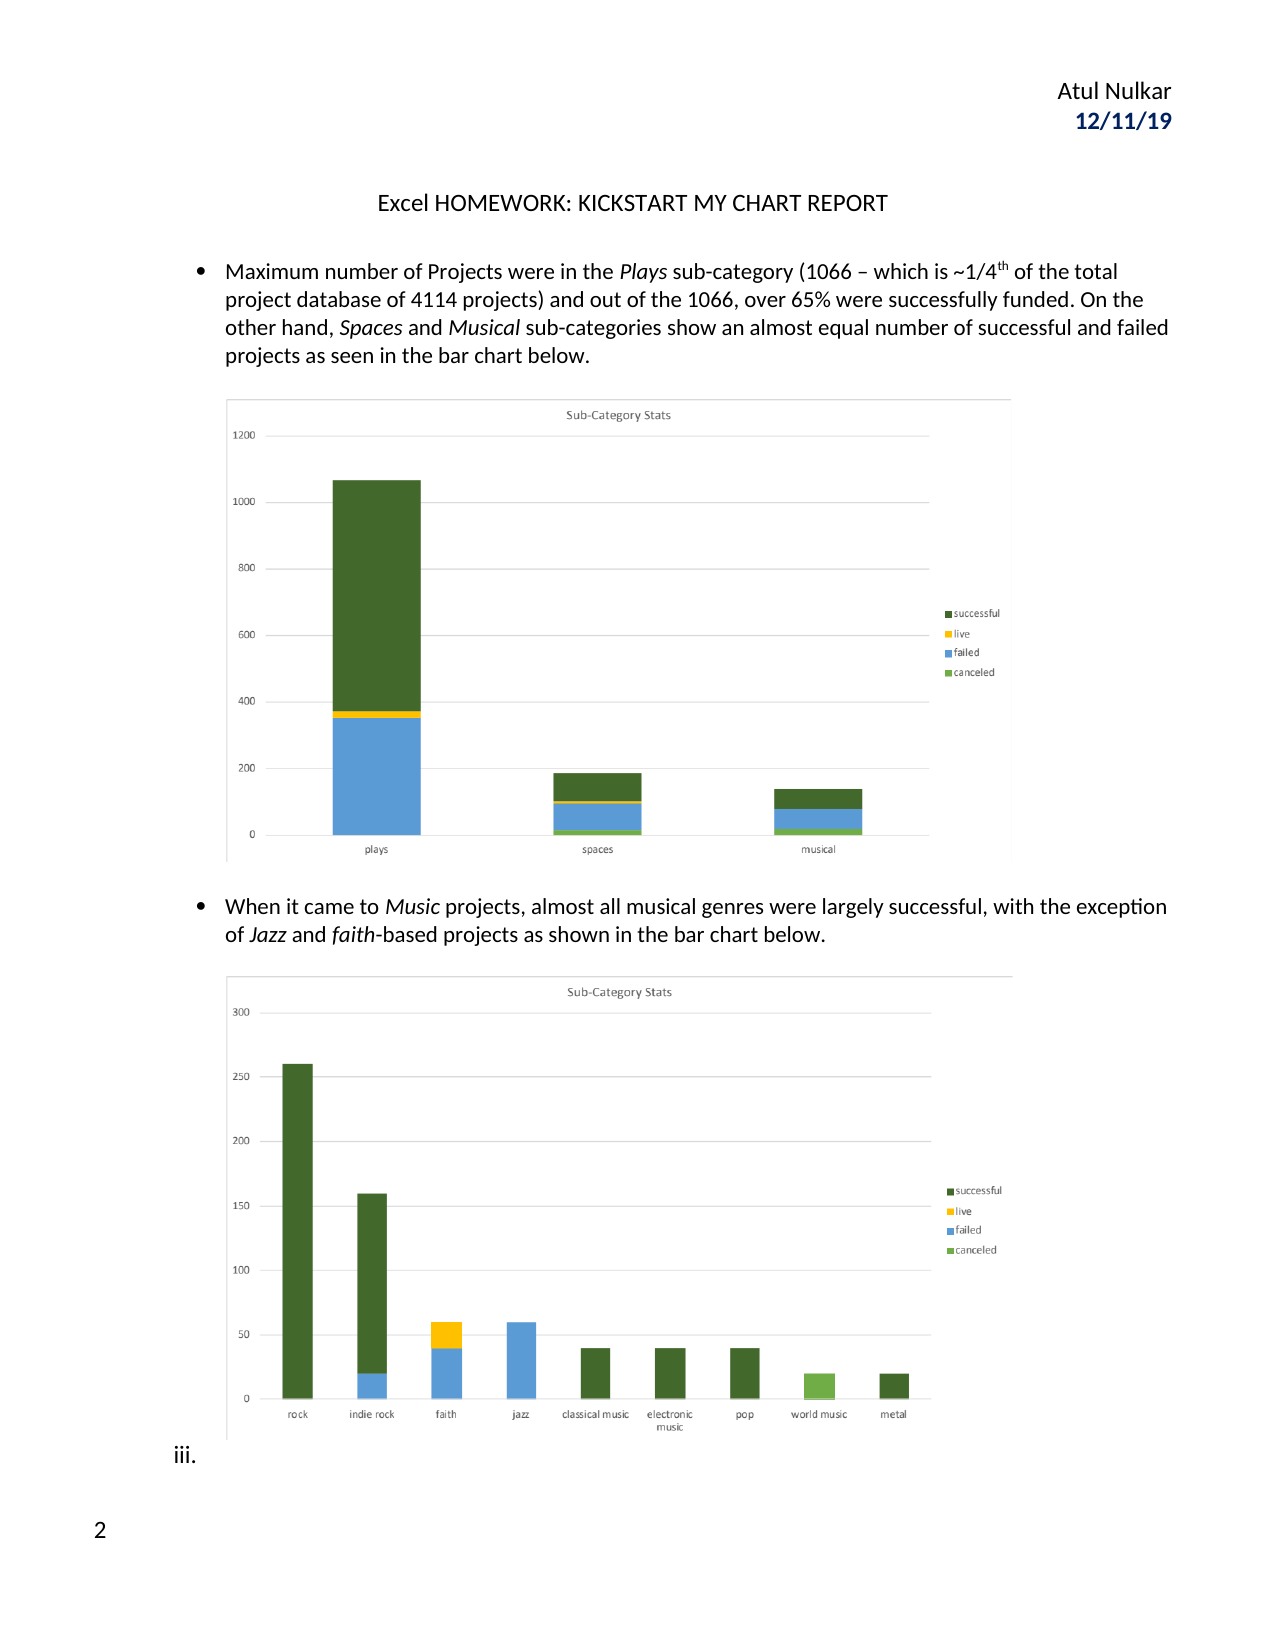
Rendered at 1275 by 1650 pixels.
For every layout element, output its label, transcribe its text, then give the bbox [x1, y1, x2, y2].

list Maximum number of Projects were in the Plays sub-category (1066 – which is ~1/4th of the total project database of 4114 projects) and out of the 1066, over 65% were successfully funded. On the other hand, Spaces and Musical sub-categories show an almost equal number of successful and failed projects as seen in the bar chart below. [197, 257, 1172, 369]
list When it came to Music projects, almost all musical genres were largely successful, with the exception of Jazz and faith-based projects as shown in the bar chart below. [197, 892, 1172, 948]
